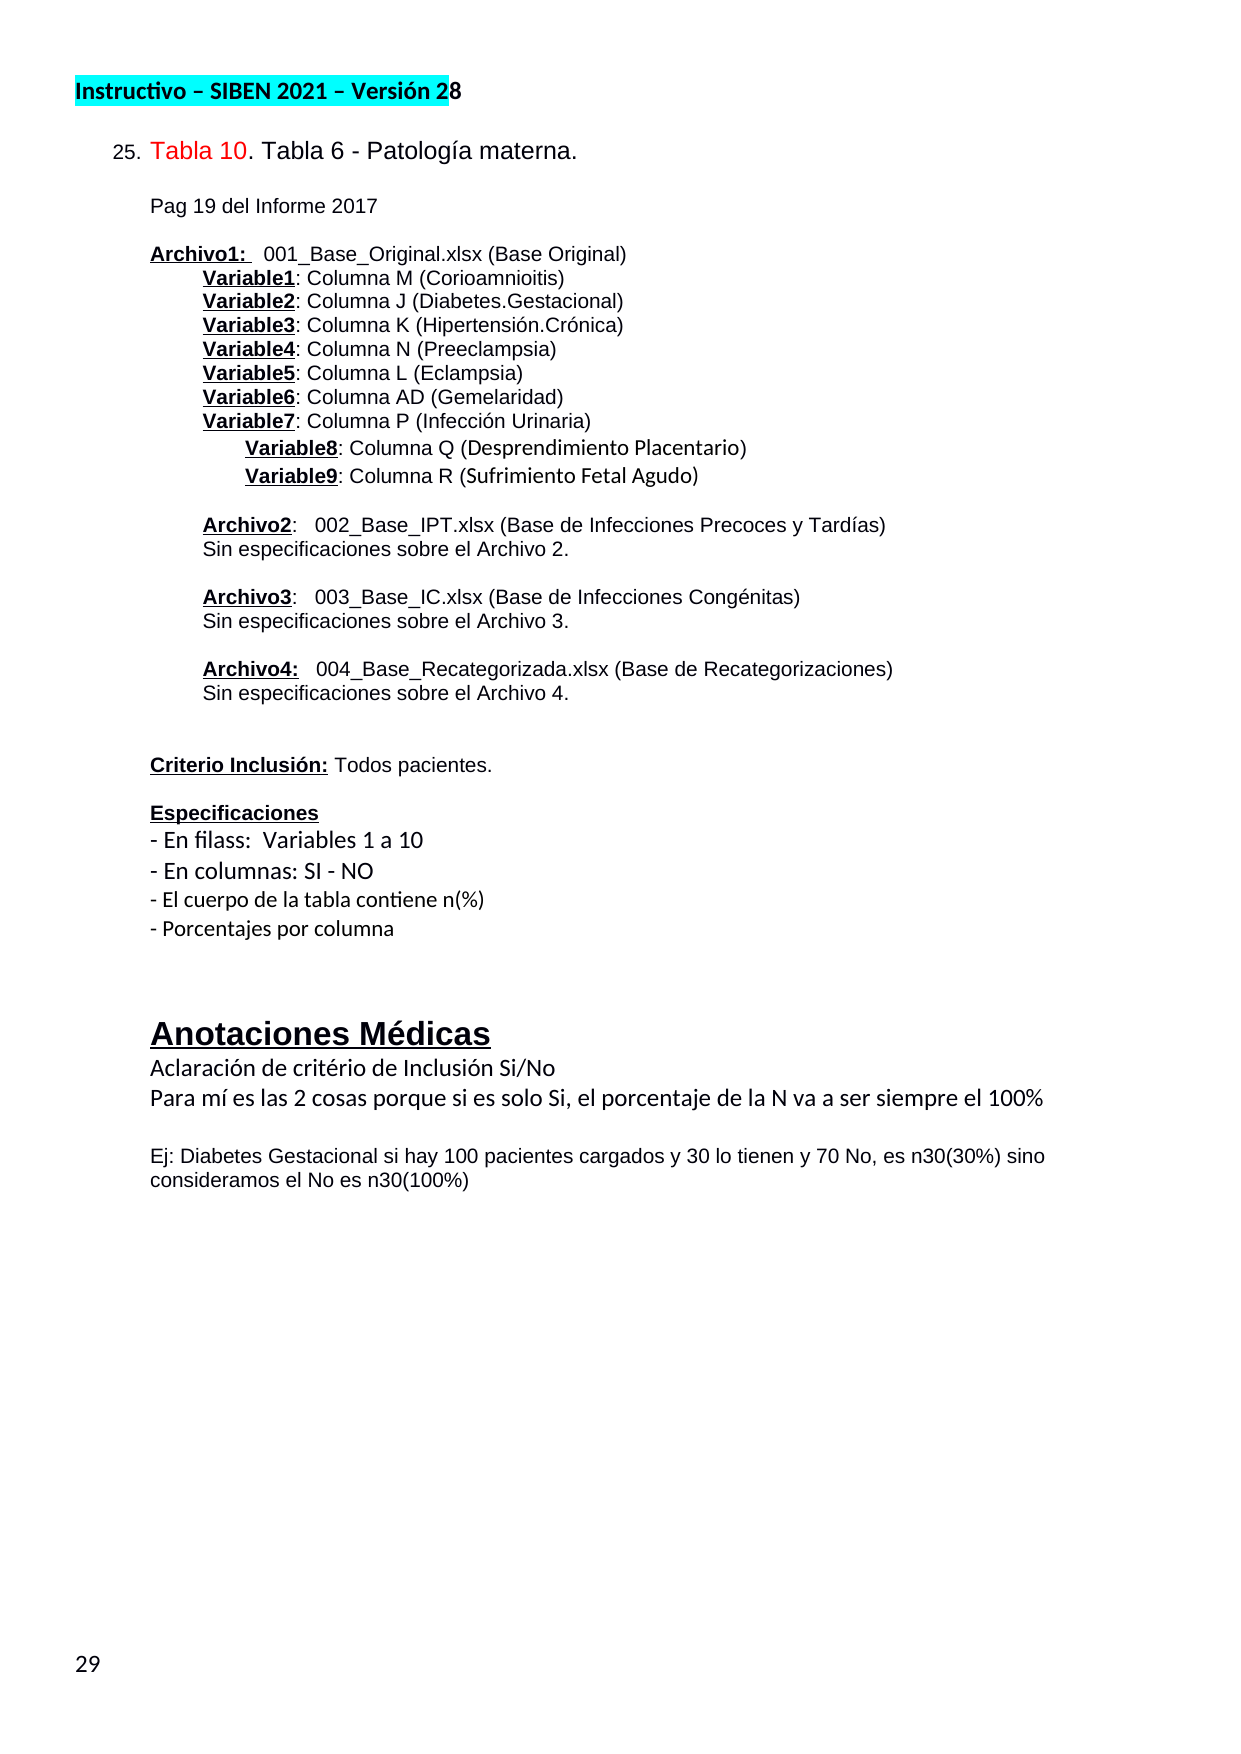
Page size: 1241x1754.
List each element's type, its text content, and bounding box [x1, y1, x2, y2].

text - En filass: Variables 1 a 10 - En columnas: SI - NO [150, 824, 1165, 886]
list Tabla 10. Tabla 6 - Patología materna. Pag 19 del Informe 2017 Archivo1: 001_Base_Original.xlsx (Base Original) Variable1: Columna M (Corioamnioitis) Variable2: Columna J (Diabetes.Gestacional) Variable3: Columna K (Hipertensión.Crónica) Variable4: Columna N (Preeclampsia) Variable5: Columna L (Eclampsia) Variable6: Columna AD (Gemelaridad) Variable7: Columna P (Infección Urinaria) [112, 136, 1165, 433]
list Ej: Diabetes Gestacional si hay 100 pacientes cargados y 30 lo tienen y 70 No, es n30(30%) sino consideramos el No es n30(100%) [150, 1143, 1165, 1557]
list Variable9: Columna R (Sufrimiento Fetal Agudo) Archivo2: 002_Base_IPT.xlsx (Base de Infecciones Precoces y Tardías) Sin especificaciones sobre el Archivo 2. Archivo3: 003_Base_IC.xlsx (Base de Infecciones Congénitas) Sin especificaciones sobre el Archivo 3. Archivo4: 004_Base_Recategorizada.xlsx (Base de Recategorizaciones) Sin especificaciones sobre el Archivo 4. Criterio Inclusión: Todos pacientes. Especificaciones [150, 461, 1165, 824]
text - Porcentajes por columna [150, 914, 1165, 942]
list Anotaciones Médicas Aclaración de critério de Inclusión Si/No Para mí es las 2 cosas porque si es solo Si, el porcentaje de la N va a ser siempre el 100% [150, 942, 1165, 1113]
list Variable8: Columna Q (Desprendimiento Placentario) [150, 433, 1165, 461]
text - El cuerpo de la tabla contiene n(%) [150, 886, 1165, 914]
